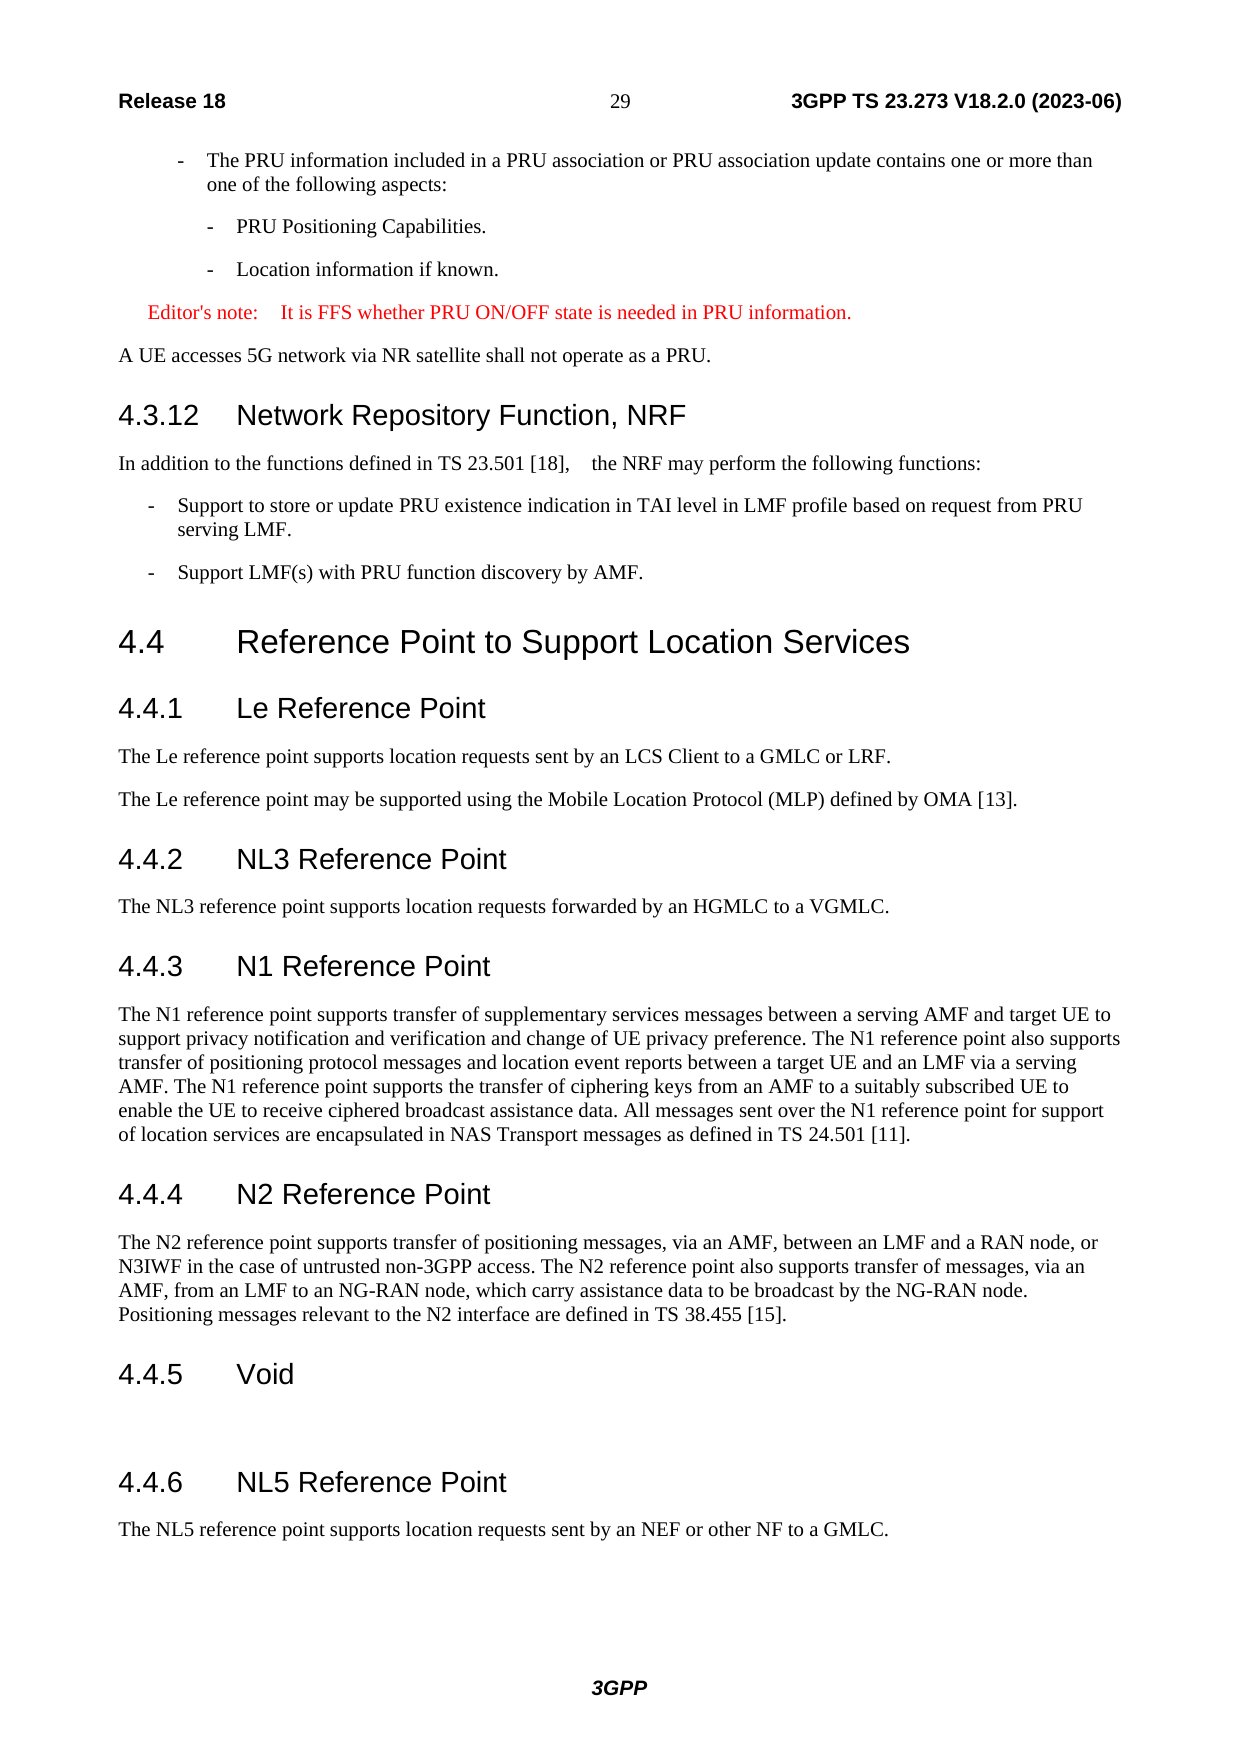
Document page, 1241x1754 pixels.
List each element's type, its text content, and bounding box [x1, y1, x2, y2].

text The NL3 reference point supports location requests forwarded by an HGMLC to a VGMLC. [118, 894, 1122, 918]
subtitle 4.4.3 N1 Reference Point [118, 949, 1122, 983]
subtitle 4.4.1 Le Reference Point [118, 691, 1122, 725]
text - Location information if known. [207, 257, 1122, 281]
text Editor's note: It is FFS whether PRU ON/OFF state is needed in PRU information. [147, 300, 1122, 324]
text - Support to store or update PRU existence indication in TAI level in LMF profile based on request from PRU serving LMF. [148, 493, 1122, 541]
text In addition to the functions defined in TS 23.501 [18], the NRF may perform the following functions: [118, 450, 1122, 474]
text A UE accesses 5G network via NR satellite shall not operate as a PRU. [118, 343, 1122, 367]
text The Le reference point may be supported using the Mobile Location Protocol (MLP) defined by OMA [13]. [118, 786, 1122, 811]
text The N2 reference point supports transfer of positioning messages, via an AMF, between an LMF and a RAN node, or N3IWF in the case of untrusted non-3GPP access. The N2 reference point also supports transfer of messages, via an AMF, from an LMF to an NG-RAN node, which carry assistance data to be broadcast by the NG-RAN node. Positioning messages relevant to the N2 interface are defined in TS 38.455 [15]. [118, 1229, 1122, 1326]
text - The PRU information included in a PRU association or PRU association update contains one or more than one of the following aspects: [177, 147, 1122, 196]
subtitle 4.3.12 Network Repository Function, NRF [118, 398, 1122, 432]
subtitle 4.4.6 NL5 Reference Point [118, 1465, 1122, 1498]
subtitle 4.4.4 N2 Reference Point [118, 1177, 1122, 1211]
text The N1 reference point supports transfer of supplementary services messages between a serving AMF and target UE to support privacy notification and verification and change of UE privacy preference. The N1 reference point also supports transfer of positioning protocol messages and location event reports between a target UE and an LMF via a serving AMF. The N1 reference point supports the transfer of ciphering keys from an AMF to a suitably subscribed UE to enable the UE to receive ciphered broadcast assistance data. All messages sent over the N1 reference point for support of location services are encapsulated in NAS Transport messages as defined in TS 24.501 [11]. [118, 1002, 1122, 1146]
subtitle 4.4 Reference Point to Support Location Services [118, 622, 1122, 660]
text The Le reference point supports location requests sent by an LCS Client to a GMLC or LRF. [118, 744, 1122, 768]
text - Support LMF(s) with PRU function discovery by AMF. [148, 560, 1122, 584]
text - PRU Positioning Capabilities. [207, 214, 1122, 238]
text The NL5 reference point supports location requests sent by an NEF or other NF to a GMLC. [118, 1517, 1122, 1541]
subtitle 4.4.2 NL3 Reference Point [118, 842, 1122, 875]
subtitle 4.4.5 Void [118, 1357, 1122, 1391]
